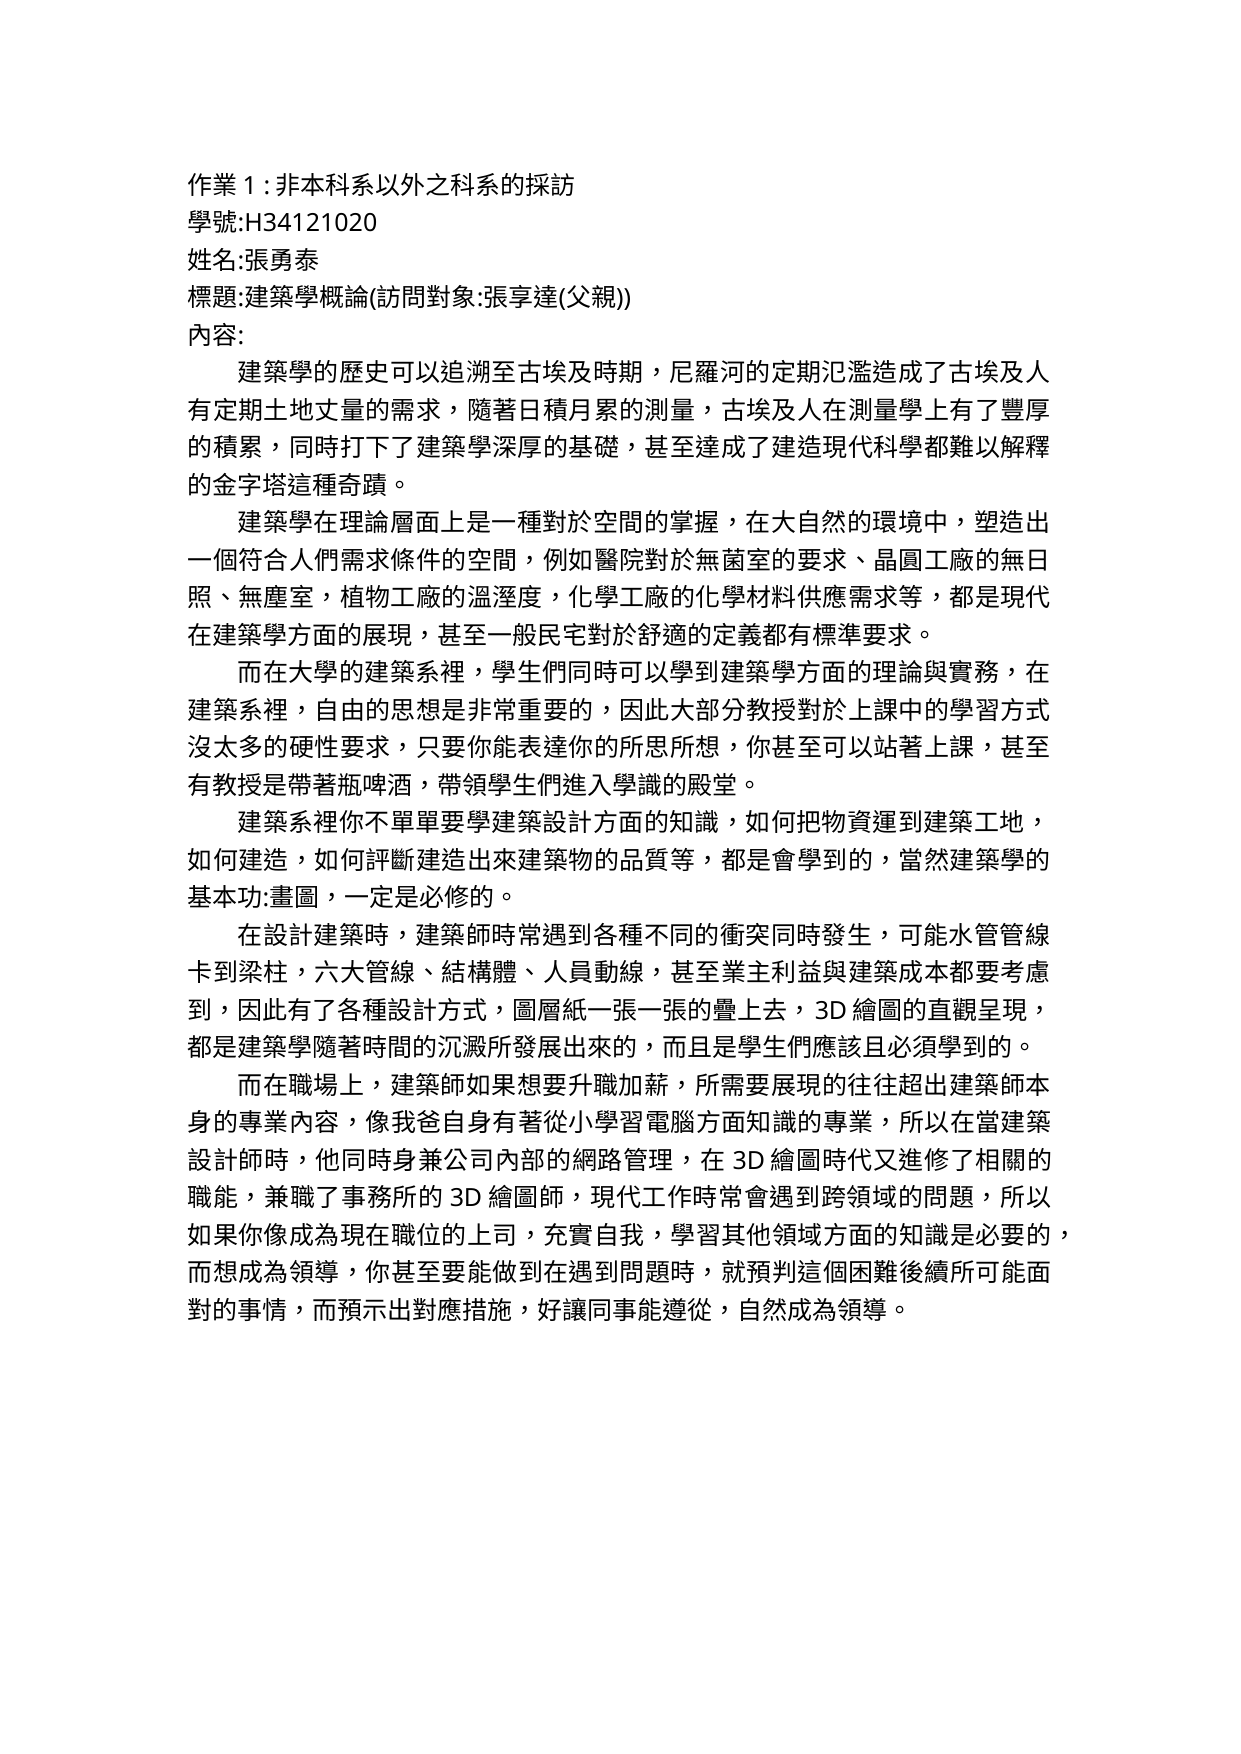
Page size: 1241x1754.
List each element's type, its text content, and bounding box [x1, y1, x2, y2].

text 作業1 : 非本科系以外之科系的採訪 [187, 164, 1053, 202]
text 姓名:張勇泰 [187, 239, 1053, 277]
text 學號:H34121020 [187, 202, 1053, 239]
text 建築系裡你不單單要學建築設計方面的知識，如何把物資運到建築工地，如何建造，如何評斷建造出來建築物的品質等，都是會學到的，當然建築學的基本功:畫圖，一定是必修的。 [187, 802, 1053, 914]
text 在設計建築時，建築師時常遇到各種不同的衝突同時發生，可能水管管線卡到梁柱，六大管線、結構體、人員動線，甚至業主利益與建築成本都要考慮到，因此有了各種設計方式，圖層紙一張一張的疊上去，3D繪圖的直觀呈現，都是建築學隨著時間的沉澱所發展出來的，而且是學生們應該且必須學到的。 [187, 914, 1053, 1064]
text 建築學在理論層面上是一種對於空間的掌握，在大自然的環境中，塑造出一個符合人們需求條件的空間，例如醫院對於無菌室的要求、晶圓工廠的無日照、無塵室，植物工廠的溫溼度，化學工廠的化學材料供應需求等，都是現代在建築學方面的展現，甚至一般民宅對於舒適的定義都有標準要求。 [187, 502, 1053, 652]
text 建築學的歷史可以追溯至古埃及時期，尼羅河的定期氾濫造成了古埃及人有定期土地丈量的需求，隨著日積月累的測量，古埃及人在測量學上有了豐厚的積累，同時打下了建築學深厚的基礎，甚至達成了建造現代科學都難以解釋的金字塔這種奇蹟。 [187, 352, 1053, 502]
text 而在職場上，建築師如果想要升職加薪，所需要展現的往往超出建築師本身的專業內容，像我爸自身有著從小學習電腦方面知識的專業，所以在當建築設計師時，他同時身兼公司內部的網路管理，在3D繪圖時代又進修了相關的職能，兼職了事務所的3D繪圖師，現代工作時常會遇到跨領域的問題，所以如果你像成為現在職位的上司，充實自我，學習其他領域方面的知識是必要的，而想成為領導，你甚至要能做到在遇到問題時，就預判這個困難後續所可能面對的事情，而預示出對應措施，好讓同事能遵從，自然成為領導。 [187, 1064, 1053, 1327]
text 而在大學的建築系裡，學生們同時可以學到建築學方面的理論與實務，在建築系裡，自由的思想是非常重要的，因此大部分教授對於上課中的學習方式沒太多的硬性要求，只要你能表達你的所思所想，你甚至可以站著上課，甚至有教授是帶著瓶啤酒，帶領學生們進入學識的殿堂。 [187, 652, 1053, 802]
text 內容: [187, 314, 1053, 352]
text 標題:建築學概論(訪問對象:張享達(父親)) [187, 277, 1053, 314]
